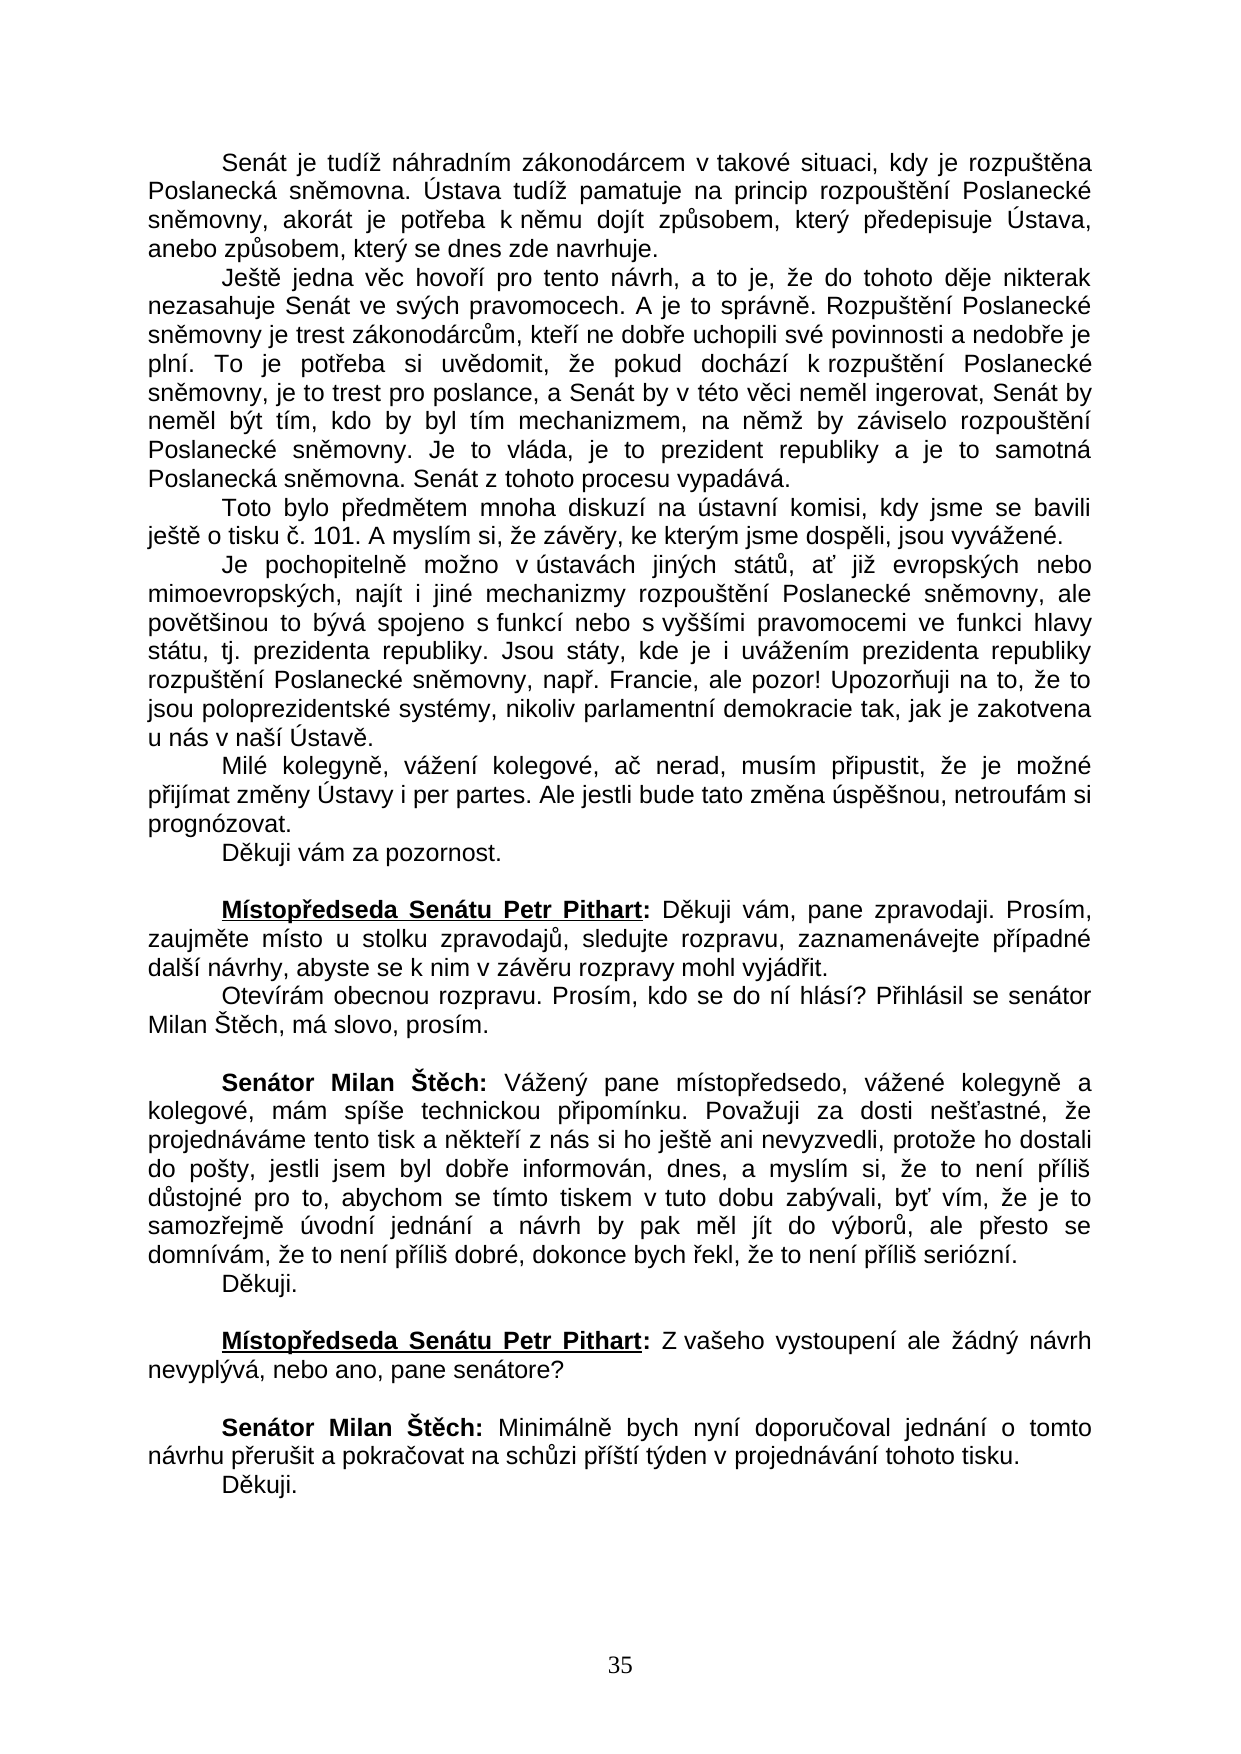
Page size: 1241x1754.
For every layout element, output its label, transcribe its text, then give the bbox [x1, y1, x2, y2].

text Místopředseda Senátu Petr Pithart: Z vašeho vystoupení ale žádný návrh nevyplývá, nebo ano, pane senátore? [148, 1326, 1093, 1384]
text Děkuji vám za pozornost. [148, 838, 1093, 866]
text Senát je tudíž náhradním zákonodárcem v takové situaci, kdy je rozpuštěna Poslanecká sněmovna. Ústava tudíž pamatuje na princip rozpouštění Poslanecké sněmovny, akorát je potřeba k němu dojít způsobem, který předepisuje Ústava, anebo způsobem, který se dnes zde navrhuje. [148, 148, 1093, 263]
text Místopředseda Senátu Petr Pithart: Děkuji vám, pane zpravodaji. Prosím, zaujměte místo u stolku zpravodajů, sledujte rozpravu, zaznamenávejte případné další návrhy, abyste se k nim v závěru rozpravy mohl vyjádřit. [148, 895, 1093, 981]
text Toto bylo předmětem mnoha diskuzí na ústavní komisi, kdy jsme se bavili ještě o tisku č. 101. A myslím si, že závěry, ke kterým jsme dospěli, jsou vyvážené. [148, 493, 1093, 550]
text Senátor Milan Štěch: Vážený pane místopředsedo, vážené kolegyně a kolegové, mám spíše technickou připomínku. Považuji za dosti nešťastné, že projednáváme tento tisk a někteří z nás si ho ještě ani nevyzvedli, protože ho dostali do pošty, jestli jsem byl dobře informován, dnes, a myslím si, že to není příliš důstojné pro to, abychom se tímto tiskem v tuto dobu zabývali, byť vím, že je to samozřejmě úvodní jednání a návrh by pak měl jít do výborů, ale přesto se domnívám, že to není příliš dobré, dokonce bych řekl, že to není příliš seriózní. [148, 1068, 1093, 1269]
text Je pochopitelně možno v ústavách jiných států, ať již evropských nebo mimoevropských, najít i jiné mechanizmy rozpouštění Poslanecké sněmovny, ale povětšinou to bývá spojeno s funkcí nebo s vyššími pravomocemi ve funkci hlavy státu, tj. prezidenta republiky. Jsou státy, kde je i uvážením prezidenta republiky rozpuštění Poslanecké sněmovny, např. Francie, ale pozor! Upozorňuji na to, že to jsou poloprezidentské systémy, nikoliv parlamentní demokracie tak, jak je zakotvena u nás v naší Ústavě. [148, 550, 1093, 751]
text Ještě jedna věc hovoří pro tento návrh, a to je, že do tohoto děje nikterak nezasahuje Senát ve svých pravomocech. A je to správně. Rozpuštění Poslanecké sněmovny je trest zákonodárcům, kteří ne dobře uchopili své povinnosti a nedobře je plní. To je potřeba si uvědomit, že pokud dochází k rozpuštění Poslanecké sněmovny, je to trest pro poslance, a Senát by v této věci neměl ingerovat, Senát by neměl být tím, kdo by byl tím mechanizmem, na němž by záviselo rozpouštění Poslanecké sněmovny. Je to vláda, je to prezident republiky a je to samotná Poslanecká sněmovna. Senát z tohoto procesu vypadává. [148, 263, 1093, 493]
text Děkuji. [148, 1269, 1093, 1298]
text Otevírám obecnou rozpravu. Prosím, kdo se do ní hlásí? Přihlásil se senátor Milan Štěch, má slovo, prosím. [148, 981, 1093, 1039]
text Senátor Milan Štěch: Minimálně bych nyní doporučoval jednání o tomto návrhu přerušit a pokračovat na schůzi příští týden v projednávání tohoto tisku. [148, 1413, 1093, 1470]
text Děkuji. [148, 1470, 1093, 1499]
text Milé kolegyně, vážení kolegové, ač nerad, musím připustit, že je možné přijímat změny Ústavy i per partes. Ale jestli bude tato změna úspěšnou, netroufám si prognózovat. [148, 751, 1093, 838]
